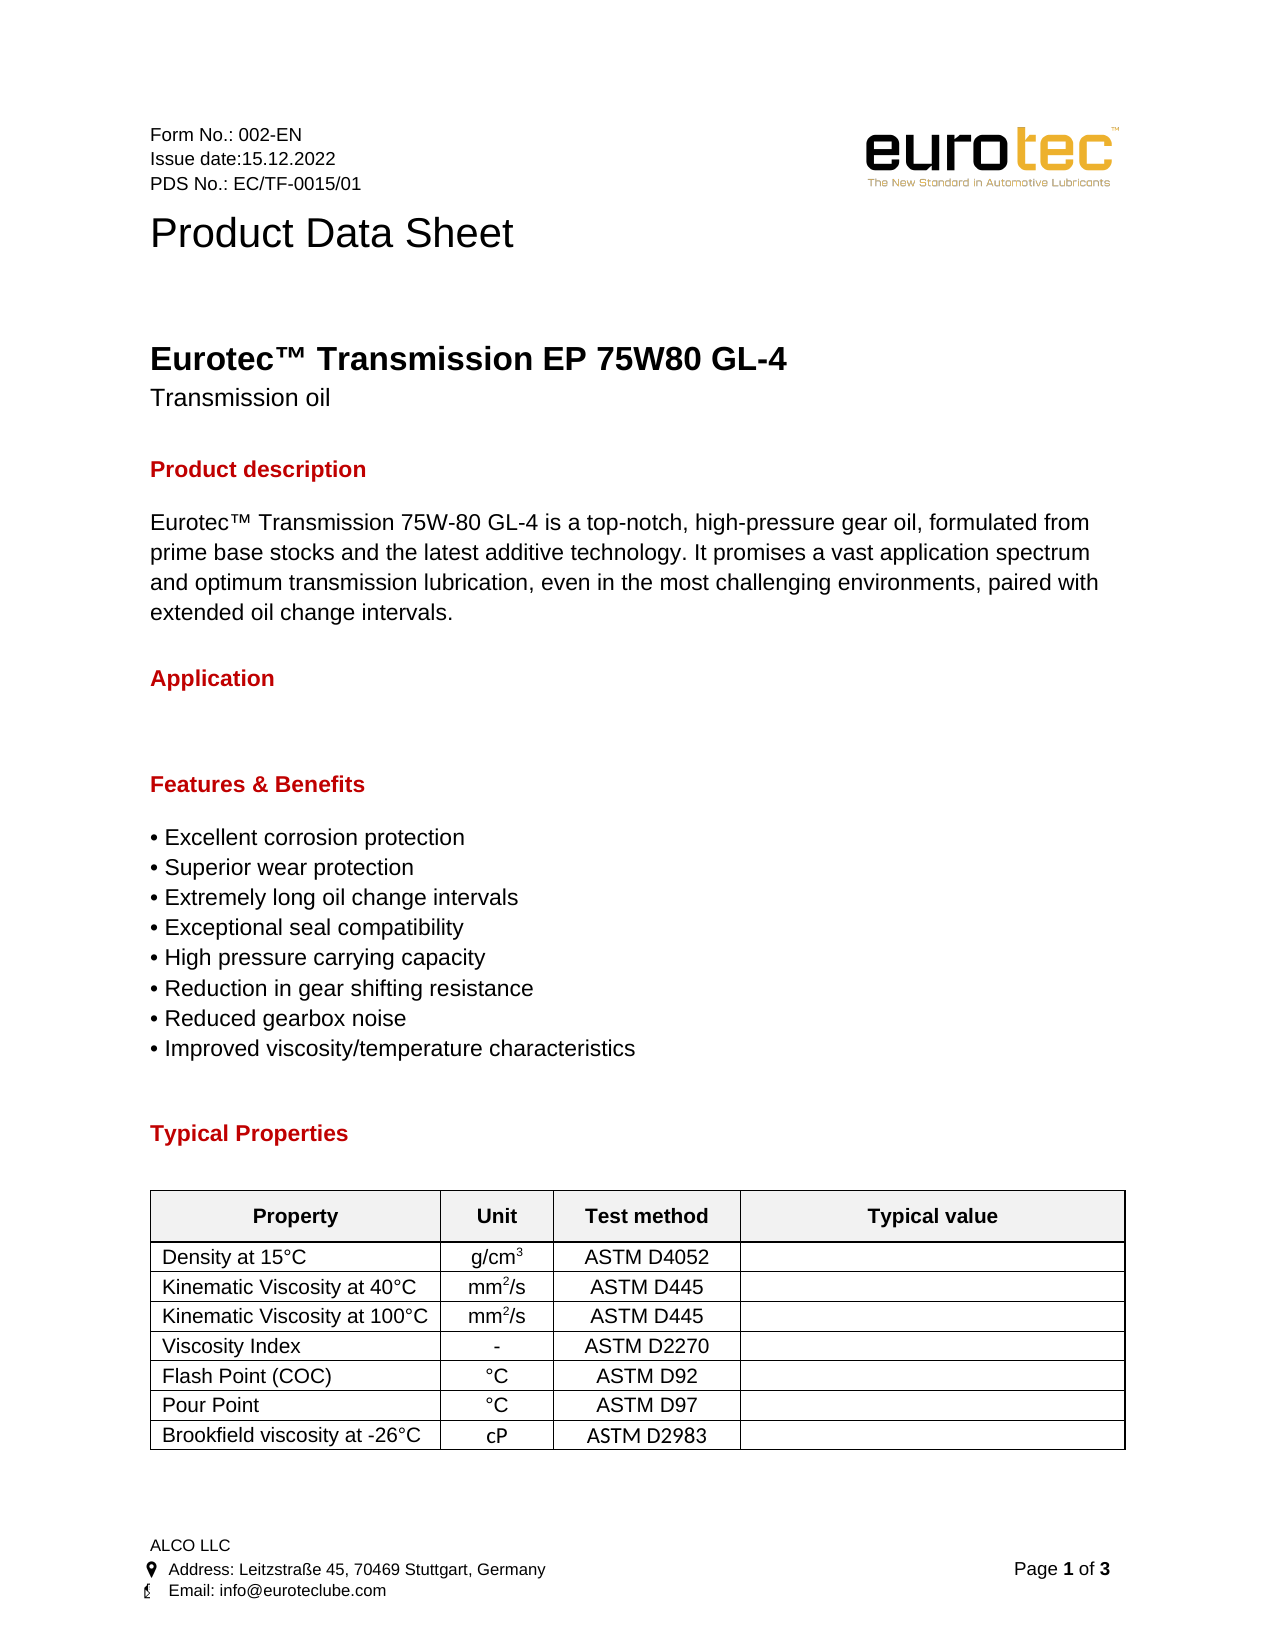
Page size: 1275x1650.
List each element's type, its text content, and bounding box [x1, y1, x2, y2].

table_cell [741, 1421, 1124, 1449]
table_cell Pour Point [151, 1391, 440, 1419]
table_cell °C [441, 1361, 553, 1390]
table_header Unit [441, 1191, 553, 1241]
text Typical Properties [150, 1120, 1125, 1147]
table_cell Kinematic Viscosity at 100°C [151, 1302, 440, 1331]
text Eurotec™ Transmission EP 75W80 GL-4 [150, 295, 1125, 378]
table_cell ASTM D445 [554, 1302, 740, 1331]
text Eurotec™ Transmission 75W-80 GL-4 is a top-notch, high-pressure gear oil, formulated from prime base stocks and the latest additive technology. It promises a vast application spectrum and optimum transmission lubrication, even in the most challenging environments, paired with extended oil change intervals. [150, 509, 1125, 626]
table_cell ASTM D4052 [554, 1243, 740, 1271]
text • Excellent corrosion protection • Superior wear protection • Extremely long oil change intervals • Exceptional seal compatibility • High pressure carrying capacity • Reduction in gear shifting resistance • Reduced gearbox noise • Improved viscosity/temperature characteristics [150, 823, 1125, 1061]
table_cell ASTM D445 [554, 1272, 740, 1301]
table_header Property [151, 1191, 440, 1241]
table_cell - [441, 1332, 553, 1360]
table_cell °C [441, 1391, 553, 1419]
table_cell Kinematic Viscosity at 40°C [151, 1272, 440, 1301]
table_header Test method [554, 1191, 740, 1241]
table_header Typical value [741, 1191, 1124, 1241]
table_cell Flash Point (COC) [151, 1361, 440, 1390]
table_cell [741, 1361, 1124, 1390]
table_cell ASTM D92 [554, 1361, 740, 1390]
text Application [150, 665, 1125, 692]
text Transmission oil [150, 383, 1125, 412]
table_cell g/cm3 [441, 1243, 553, 1271]
table_cell [741, 1302, 1124, 1331]
table_cell Brookfield viscosity at -26°C [151, 1421, 440, 1449]
table_cell mm2/s [441, 1302, 553, 1331]
table_cell [741, 1332, 1124, 1360]
table_cell [741, 1243, 1124, 1271]
table_cell mm2/s [441, 1272, 553, 1301]
table_cell cP [441, 1421, 553, 1449]
text Product Data Sheet [150, 209, 1125, 257]
text Features & Benefits [150, 771, 1125, 797]
table_cell Density at 15°C [151, 1243, 440, 1271]
picture [141, 1558, 163, 1599]
table_cell Viscosity Index [151, 1332, 440, 1360]
table_cell ASTM D2983 [554, 1421, 740, 1449]
table_cell ASTM D97 [554, 1391, 740, 1419]
table_cell ASTM D2270 [554, 1332, 740, 1360]
table_cell [741, 1391, 1124, 1419]
text Product description [150, 456, 1125, 482]
picture [859, 73, 1125, 209]
table_cell [741, 1272, 1124, 1301]
